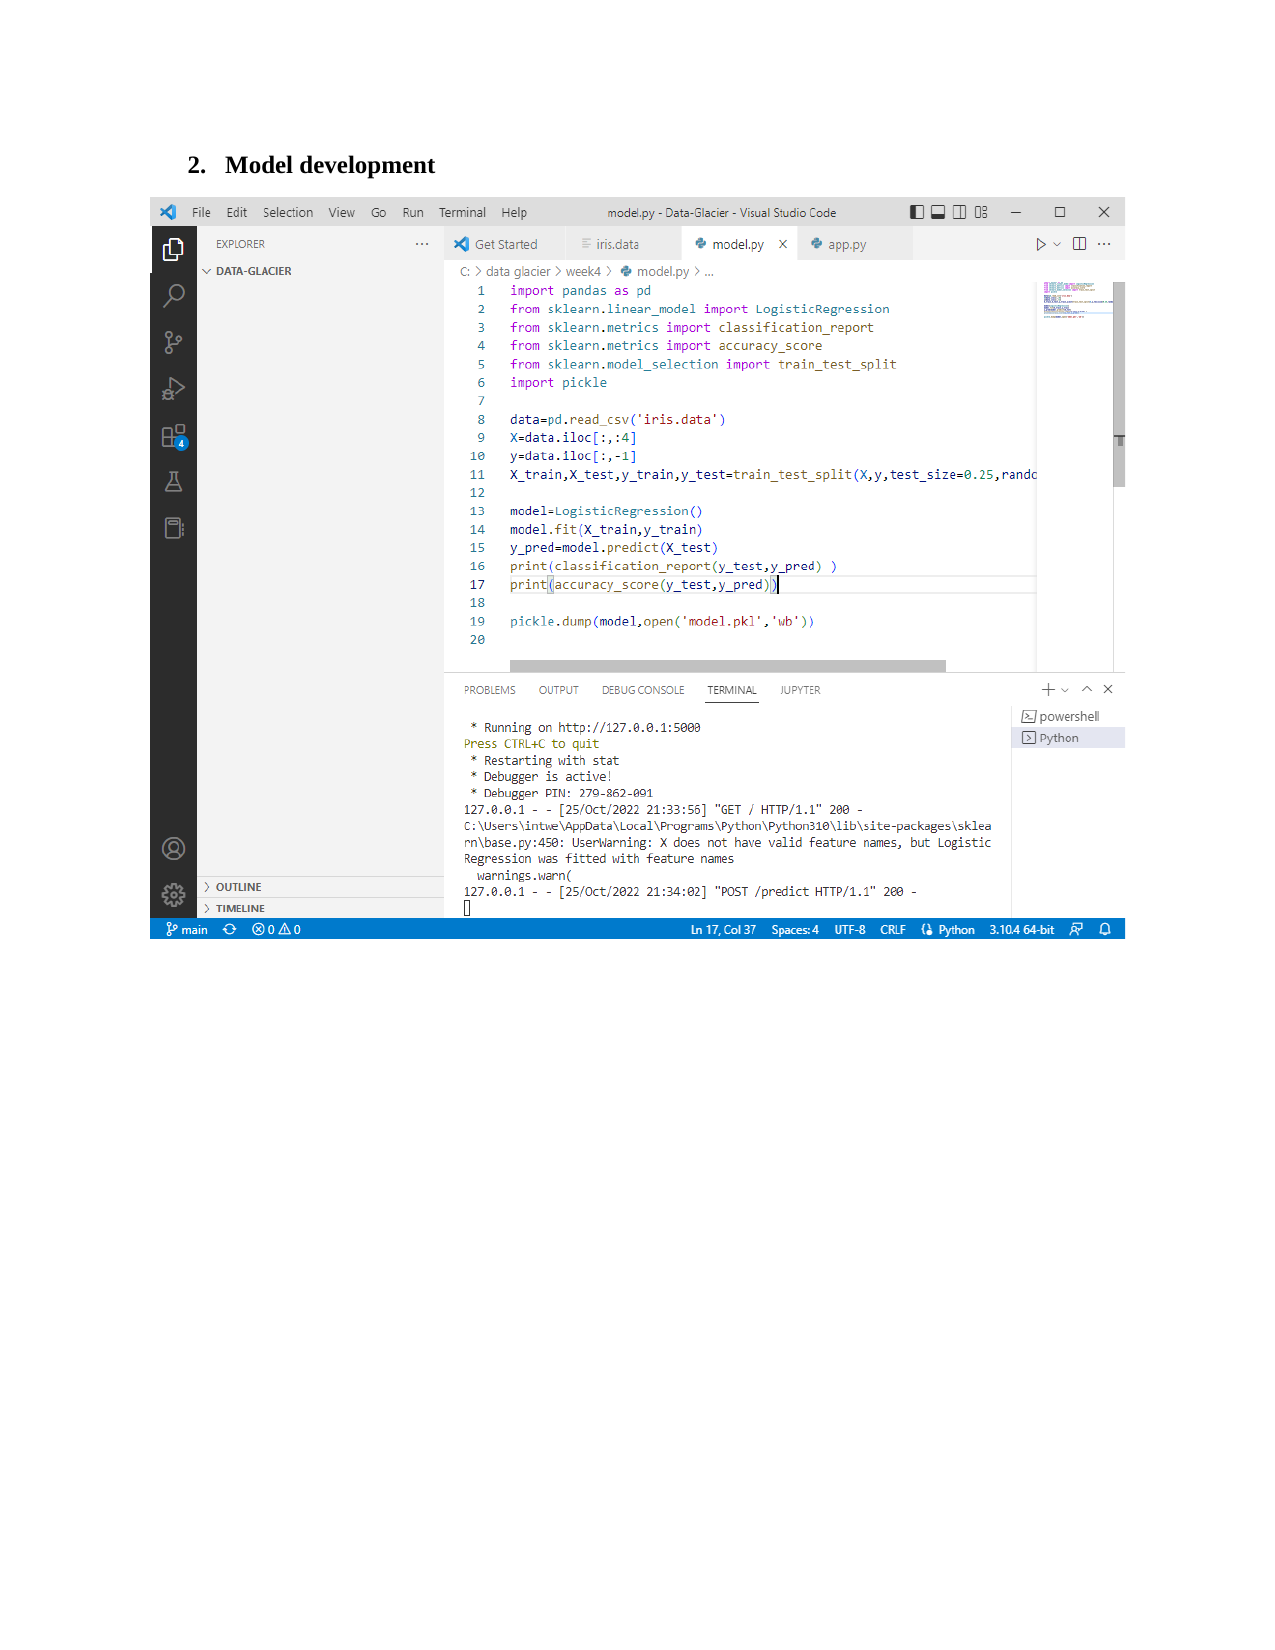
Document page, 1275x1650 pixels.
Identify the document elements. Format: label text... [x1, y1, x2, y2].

picture [150, 197, 1125, 939]
list Model development [187, 150, 1125, 179]
